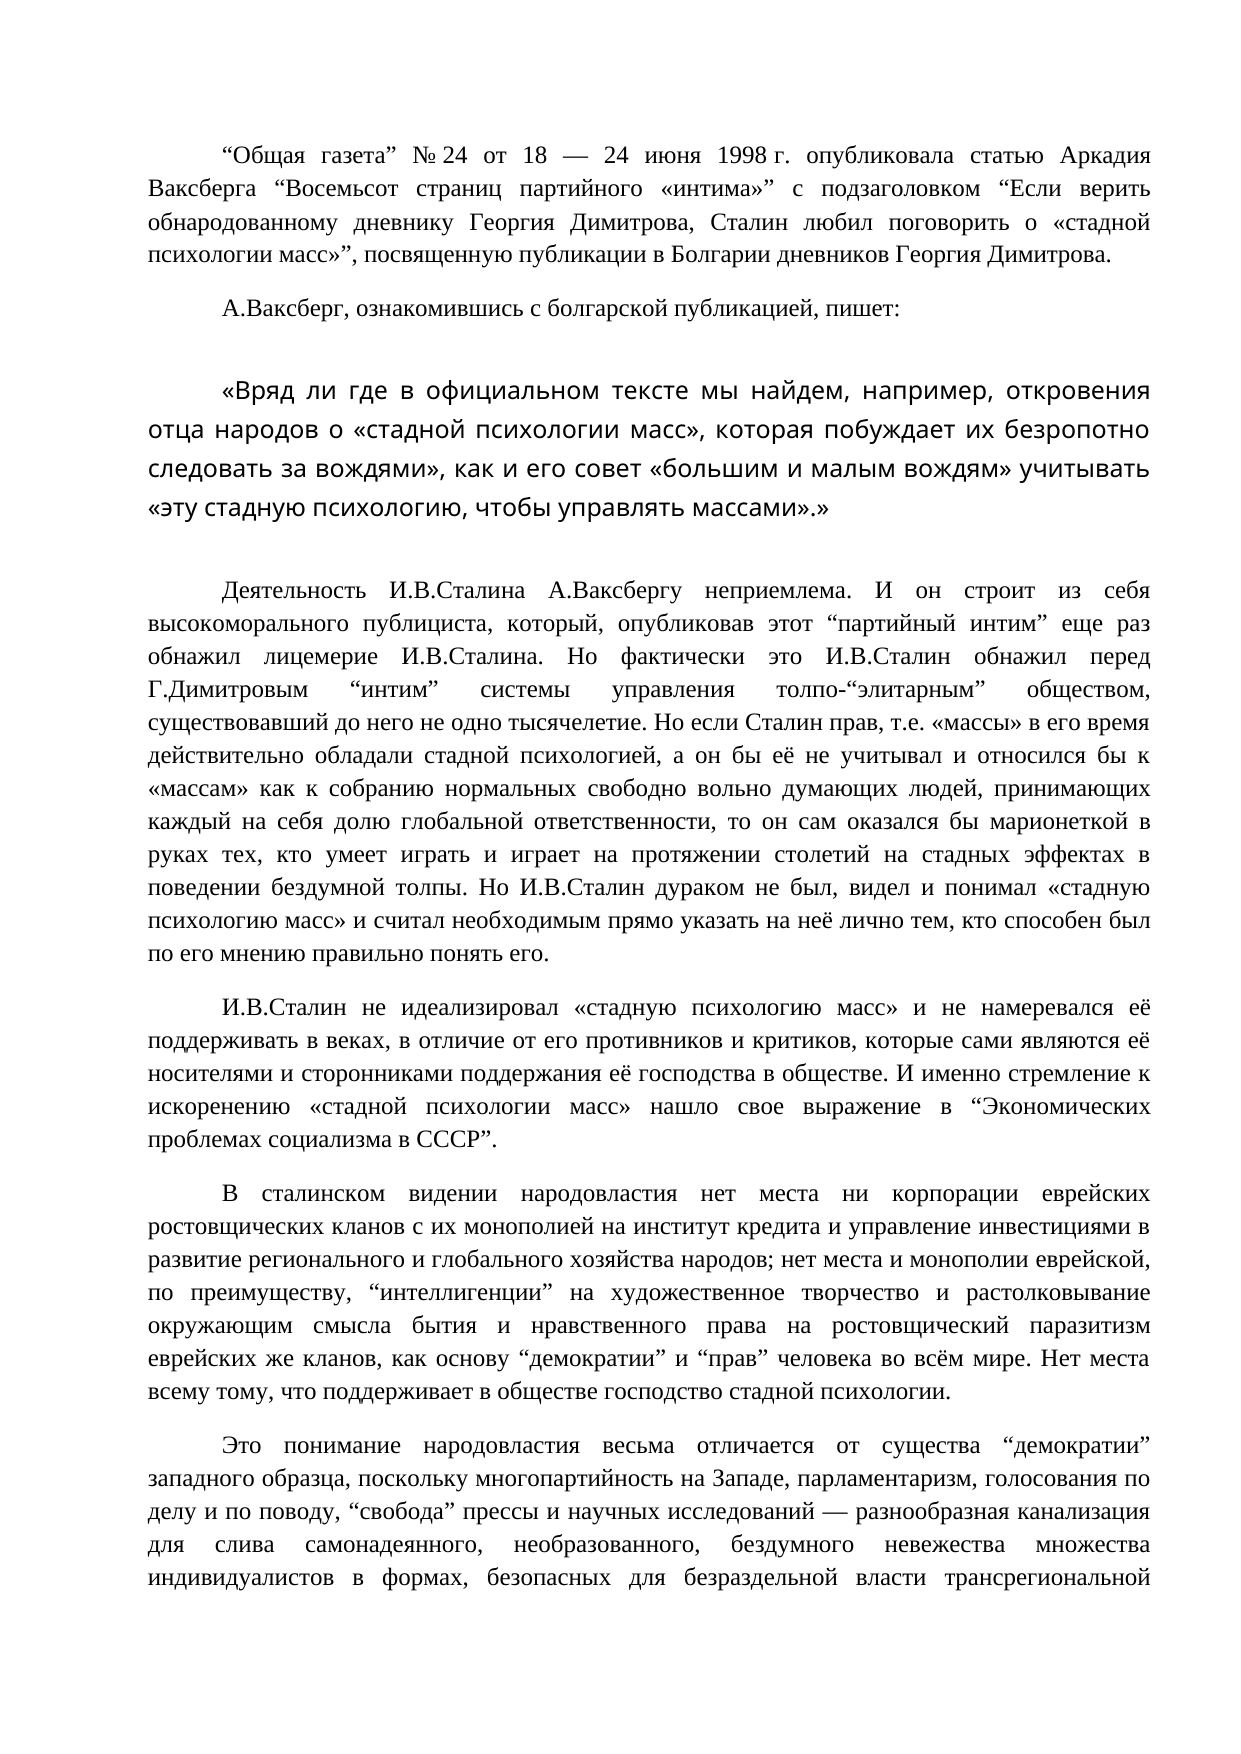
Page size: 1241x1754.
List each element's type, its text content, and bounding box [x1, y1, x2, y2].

list А.Ваксберг, ознакомившись с болгарской публикацией, пишет: [148, 293, 1152, 322]
list «Вряд ли где в официальном тексте мы найдем, например, откровения отца народов о «стадной психологии масс», которая побуждает их безропотно следовать за вождями», как и его совет «большим и малым вождям» учитывать «эту стадную психологию, чтобы управлять массами».» [148, 372, 1152, 524]
list В сталинском видении народовластия нет места ни корпорации еврейских ростовщических кланов с их монополией на институт кредита и управление инвестициями в развитие регионального и глобального хозяйства народов; нет места и монополии еврейской, по преимуществу, “интеллигенции” на художественное творчество и растолковывание окружающим смысла бытия и нравственного права на ростовщический паразитизм еврейских же кланов, как основу “демократии” и “прав” человека во всём мире. Нет места всему тому, что поддерживает в обществе господство стадной психологии. [148, 1178, 1152, 1405]
list И.В.Сталин не идеализировал «стадную психологию масс» и не намеревался её поддерживать в веках, в отличие от его противников и критиков, которые сами являются её носителями и сторонниками поддержания её господства в обществе. И именно стремление к искоренению «стадной психологии масс» нашло свое выражение в “Экономических проблемах социализма в СССР”. [148, 992, 1152, 1153]
list “Общая газета” № 24 от 18 — 24 июня 1998 г. опубликовала статью Аркадия Ваксберга “Восемьсот страниц партийного «интима»” с подзаголовком “Если верить обнародованному дневнику Георгия Димитрова, Сталин любил поговорить о «стадной психологии масс»”, посвященную публикации в Болгарии дневников Георгия Димитрова. [148, 141, 1152, 268]
list Деятельность И.В.Сталина А.Ваксбергу неприемлема. И он строит из себя высокоморального публициста, который, опубликовав этот “партийный интим” еще раз обнажил лицемерие И.В.Сталина. Но фактически это И.В.Сталин обнажил перед Г.Димитровым “интим” системы управления толпо-“элитарным” обществом, существовавший до него не одно тысячелетие. Но если Сталин прав, т.е. «массы» в его время действительно обладали стадной психологией, а он бы её не учитывал и относился бы к «массам» как к собранию нормальных свободно вольно думающих людей, принимающих каждый на себя долю глобальной ответственности, то он сам оказался бы марионеткой в руках тех, кто умеет играть и играет на протяжении столетий на стадных эффектах в поведении бездумной толпы. Но И.В.Сталин дураком не был, видел и понимал «стадную психологию масс» и считал необходимым прямо указать на неё лично тем, кто способен был по его мнению правильно понять его. [148, 575, 1152, 967]
